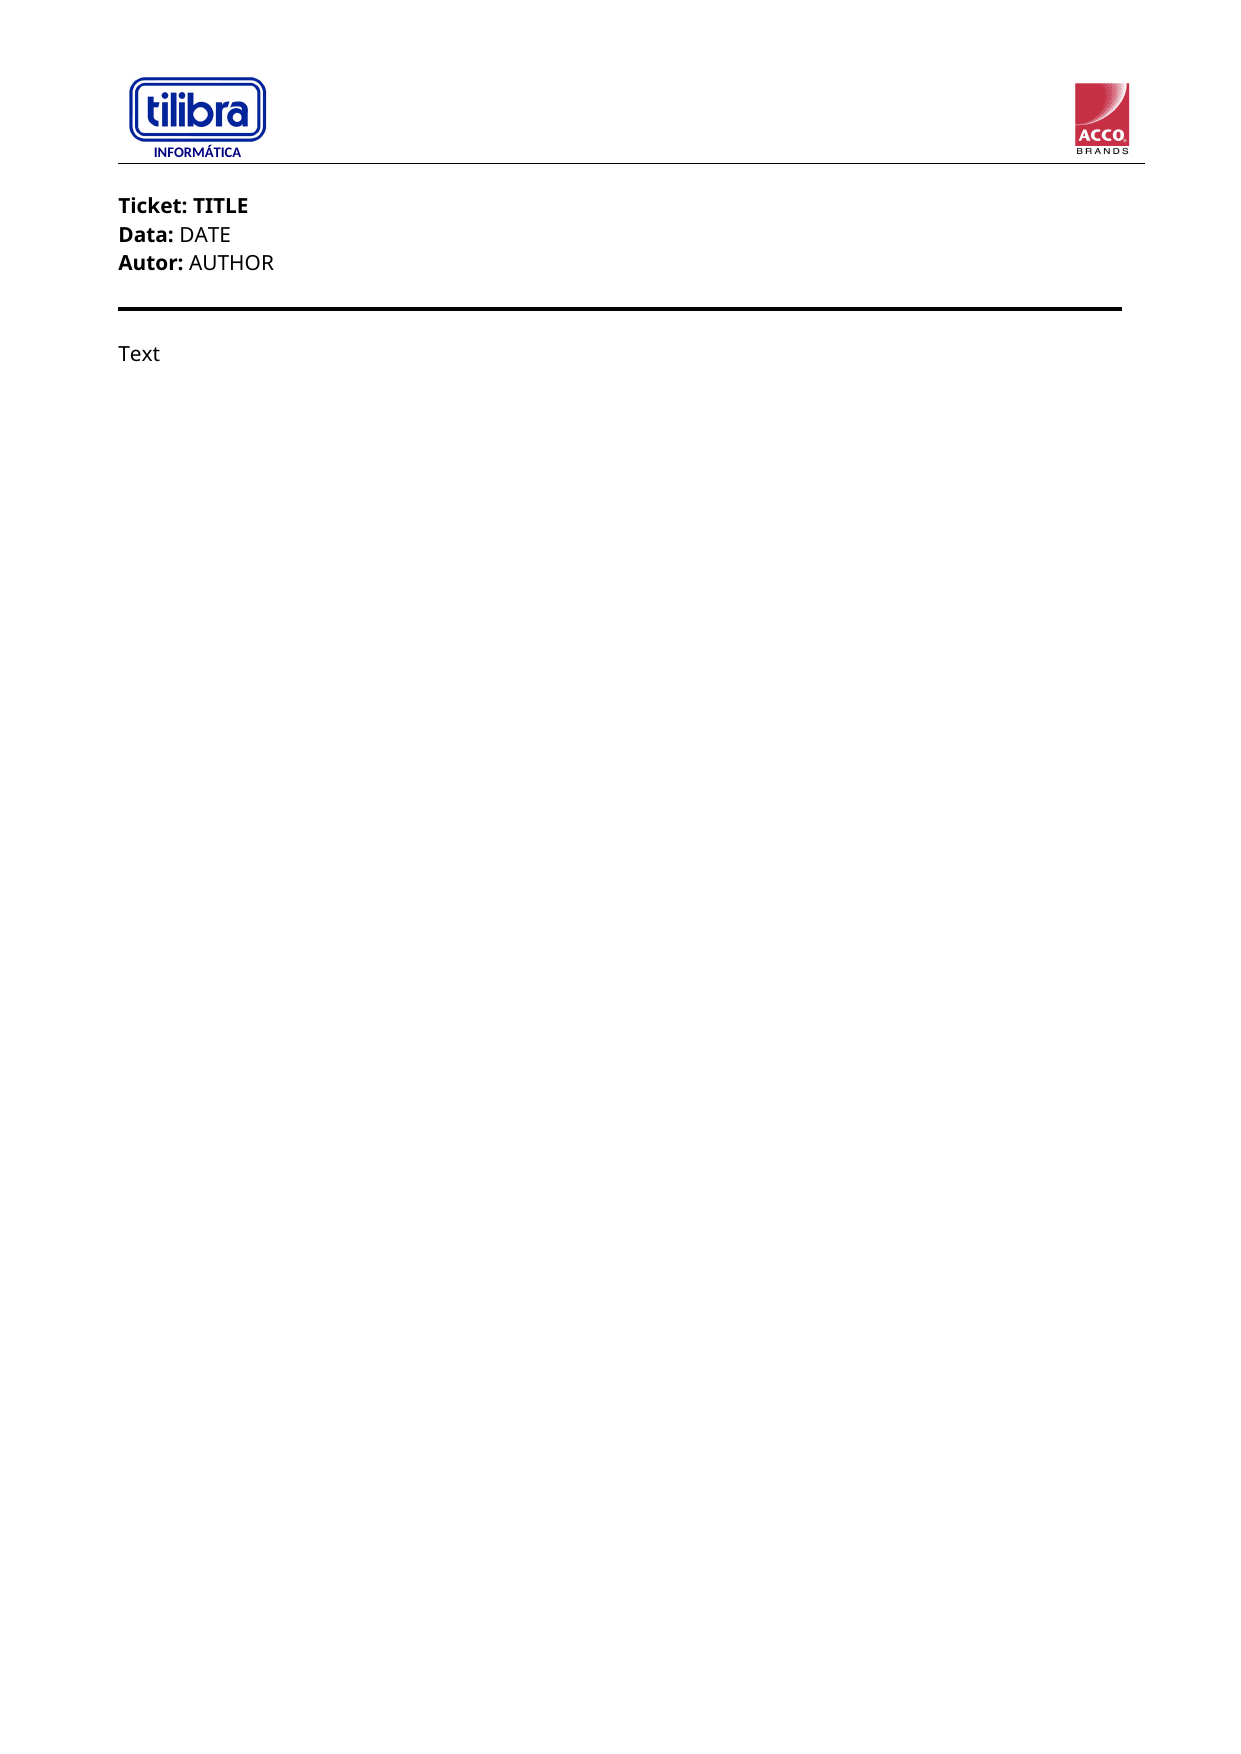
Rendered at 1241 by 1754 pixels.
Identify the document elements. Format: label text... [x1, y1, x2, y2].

text Ticket: TITLE [118, 192, 1122, 220]
picture [128, 75, 267, 143]
text Data: DATE [118, 220, 1122, 248]
text Text [118, 339, 1122, 367]
picture [1071, 79, 1134, 158]
text Autor: AUTHOR [118, 248, 1122, 277]
